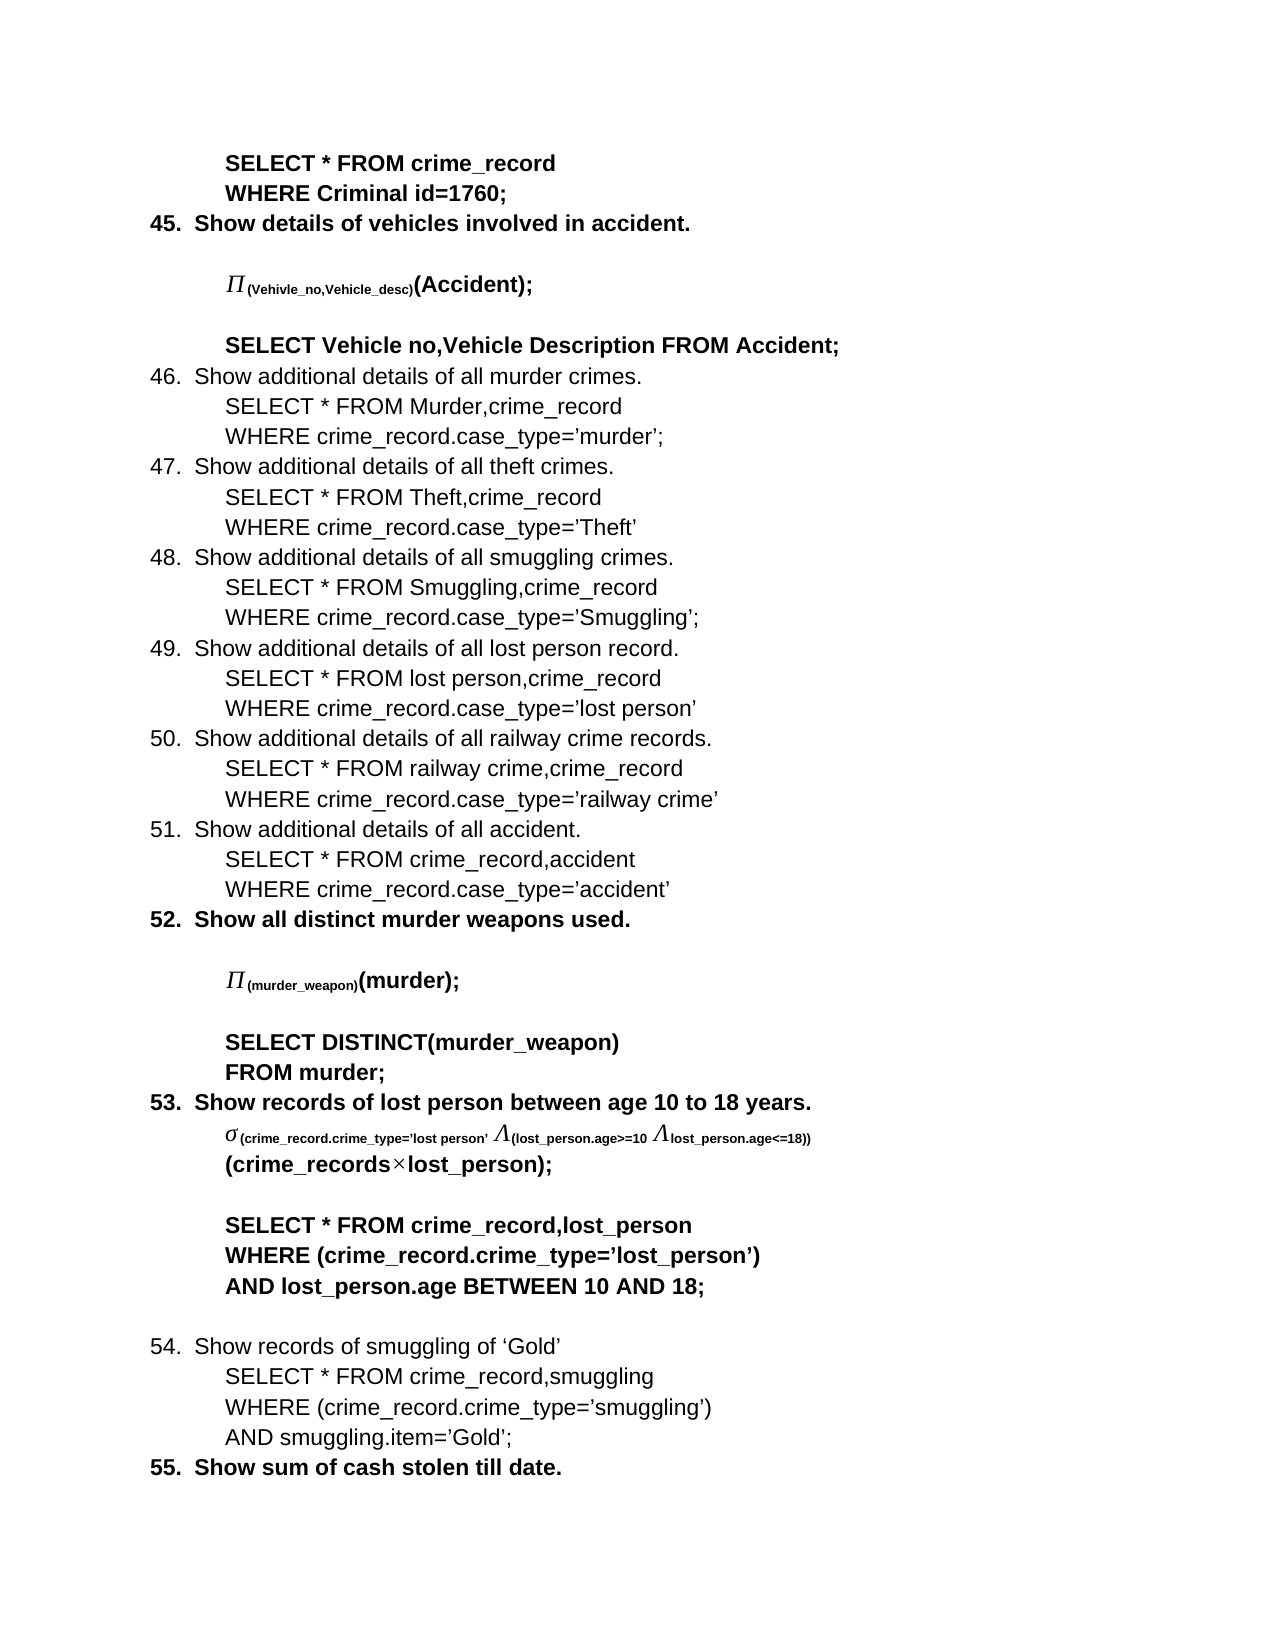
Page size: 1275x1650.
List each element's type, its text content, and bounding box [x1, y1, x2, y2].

text 48. Show additional details of all smuggling crimes. [150, 544, 1125, 570]
text (murder_weapon)(murder); [150, 967, 1125, 994]
text 49. Show additional details of all lost person record. [150, 634, 1125, 661]
text 47. Show additional details of all theft crimes. [150, 453, 1125, 480]
text WHERE crime_record.case_type=’Smuggling’; [150, 604, 1125, 631]
text FROM murder; [150, 1059, 1125, 1085]
text SELECT DISTINCT(murder_weapon) [150, 1028, 1125, 1055]
text 52. Show all distinct murder weapons used. [150, 906, 1125, 933]
text WHERE crime_record.case_type=’lost person’ [150, 695, 1125, 721]
text 53. Show records of lost person between age 10 to 18 years. [150, 1089, 1125, 1115]
text SELECT * FROM lost person,crime_record [150, 665, 1125, 691]
text SELECT * FROM railway crime,crime_record [150, 755, 1125, 782]
text SELECT * FROM crime_record,accident [150, 846, 1125, 872]
text WHERE crime_record.case_type=’railway crime’ [150, 786, 1125, 812]
text WHERE (crime_record.crime_type=’smuggling’) [150, 1393, 1125, 1420]
text WHERE (crime_record.crime_type=’lost_person’) [150, 1242, 1125, 1269]
text AND smuggling.item=’Gold’; [150, 1424, 1125, 1450]
text WHERE crime_record.case_type=’Theft’ [150, 514, 1125, 540]
text SELECT * FROM Murder,crime_record [150, 393, 1125, 419]
text SELECT * FROM crime_record,lost_person [150, 1212, 1125, 1239]
text SELECT * FROM Theft,crime_record [150, 483, 1125, 510]
text AND lost_person.age BETWEEN 10 AND 18; [150, 1273, 1125, 1299]
text 55. Show sum of cash stolen till date. [150, 1454, 1125, 1480]
text 51. Show additional details of all accident. [150, 816, 1125, 842]
text SELECT * FROM crime_record [150, 150, 1125, 176]
text SELECT * FROM Smuggling,crime_record [150, 574, 1125, 601]
text (Vehivle_no,Vehicle_desc)(Accident); [150, 271, 1125, 298]
text 50. Show additional details of all railway crime records. [150, 725, 1125, 752]
text 45. Show details of vehicles involved in accident. [150, 210, 1125, 237]
text WHERE Criminal id=1760; [150, 180, 1125, 207]
text WHERE crime_record.case_type=’murder’; [150, 423, 1125, 449]
text 46. Show additional details of all murder crimes. [150, 363, 1125, 389]
text SELECT * FROM crime_record,smuggling [150, 1363, 1125, 1390]
text WHERE crime_record.case_type=’accident’ [150, 876, 1125, 903]
text (crime_record.crime_type=’lost person’ (lost_person.age>=10 lost_person.age<=18)) [150, 1119, 1125, 1147]
text SELECT Vehicle no,Vehicle Description FROM Accident; [150, 332, 1125, 359]
text 54. Show records of smuggling of ‘Gold’ [150, 1333, 1125, 1359]
text (crime_recordslost_person); [150, 1151, 1125, 1178]
